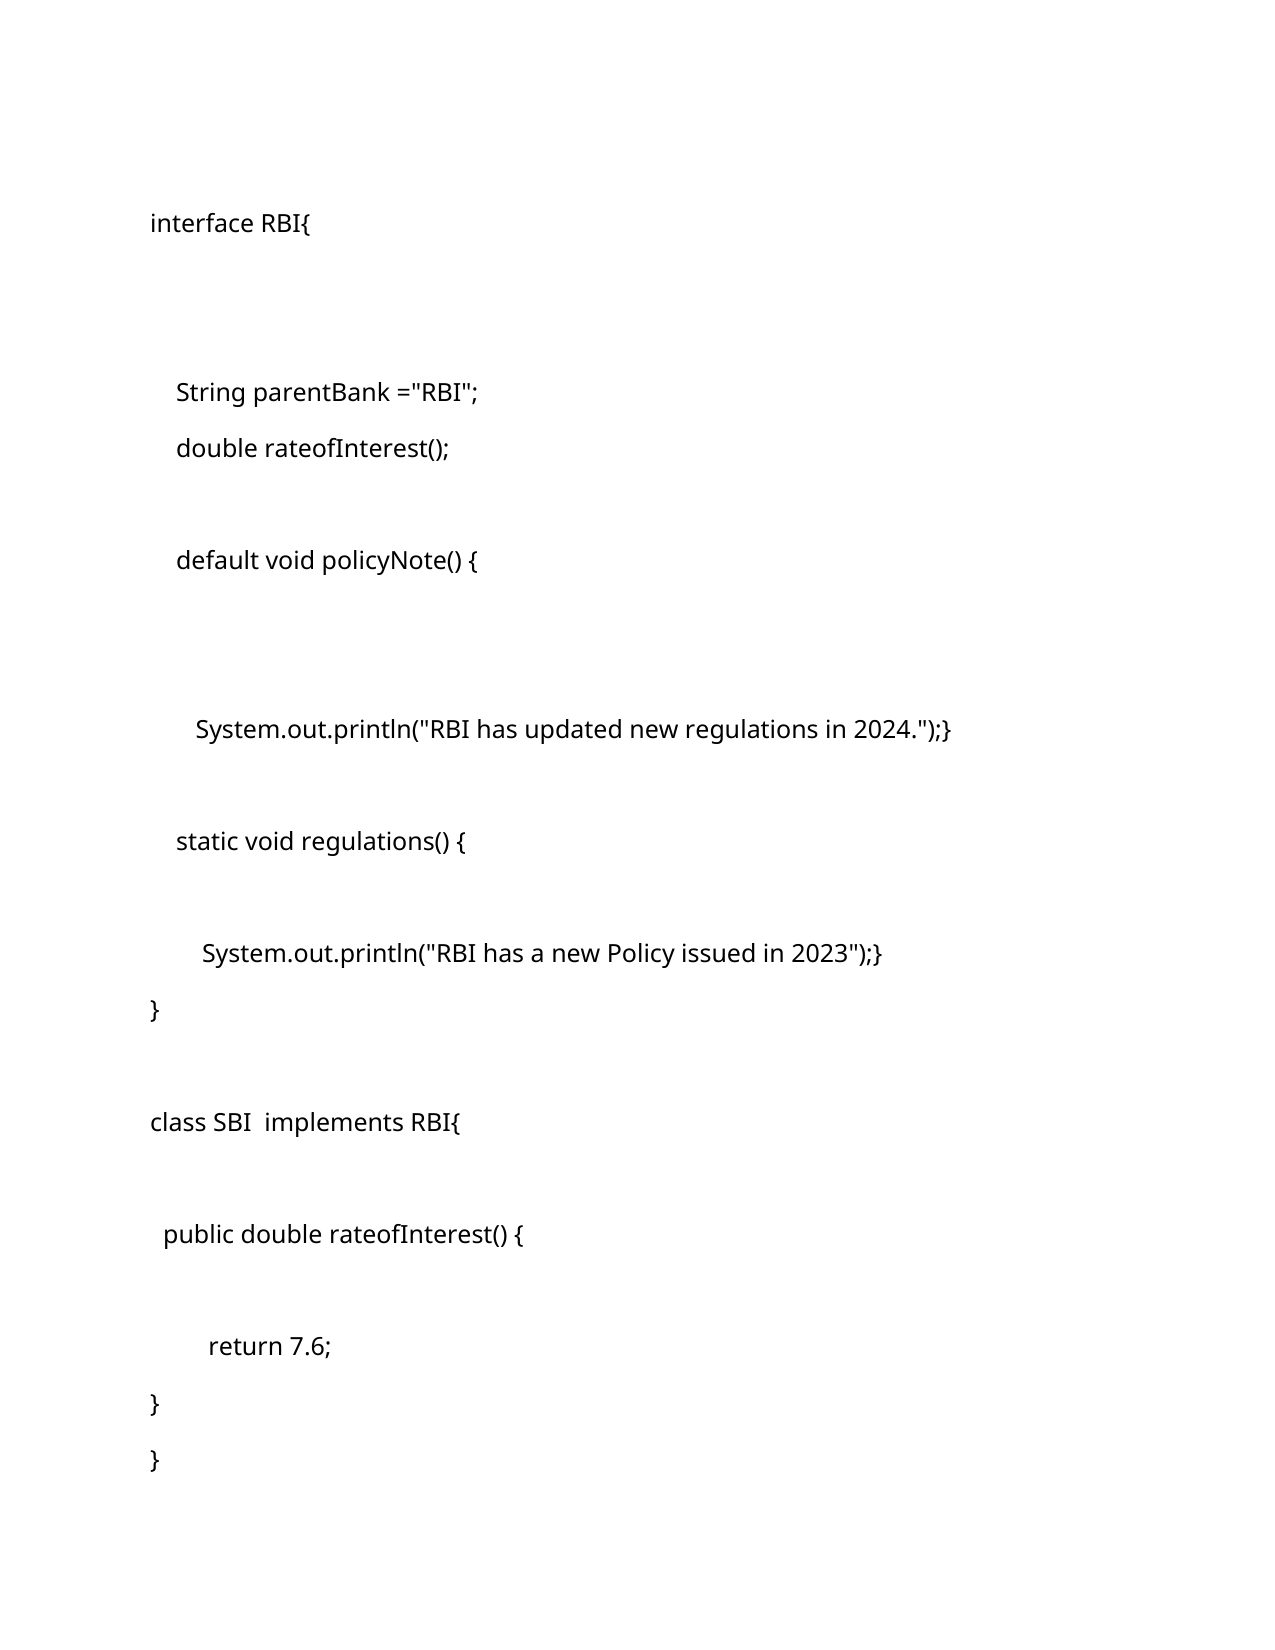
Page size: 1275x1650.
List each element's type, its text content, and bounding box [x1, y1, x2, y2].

text } [150, 1441, 1125, 1475]
text } [150, 1385, 1125, 1419]
text String parentBank ="RBI"; [150, 374, 1125, 409]
text } [150, 992, 1125, 1026]
text System.out.println("RBI has a new Policy issued in 2023");} [150, 936, 1125, 970]
text interface RBI{ [150, 206, 1125, 240]
text return 7.6; [150, 1329, 1125, 1363]
text public double rateofInterest() { [150, 1217, 1125, 1251]
text class SBI implements RBI{ [150, 1104, 1125, 1138]
text default void policyNote() { [150, 543, 1125, 577]
text static void regulations() { [150, 824, 1125, 858]
text System.out.println("RBI has updated new regulations in 2024.");} [150, 711, 1125, 746]
text double rateofInterest(); [150, 431, 1125, 465]
